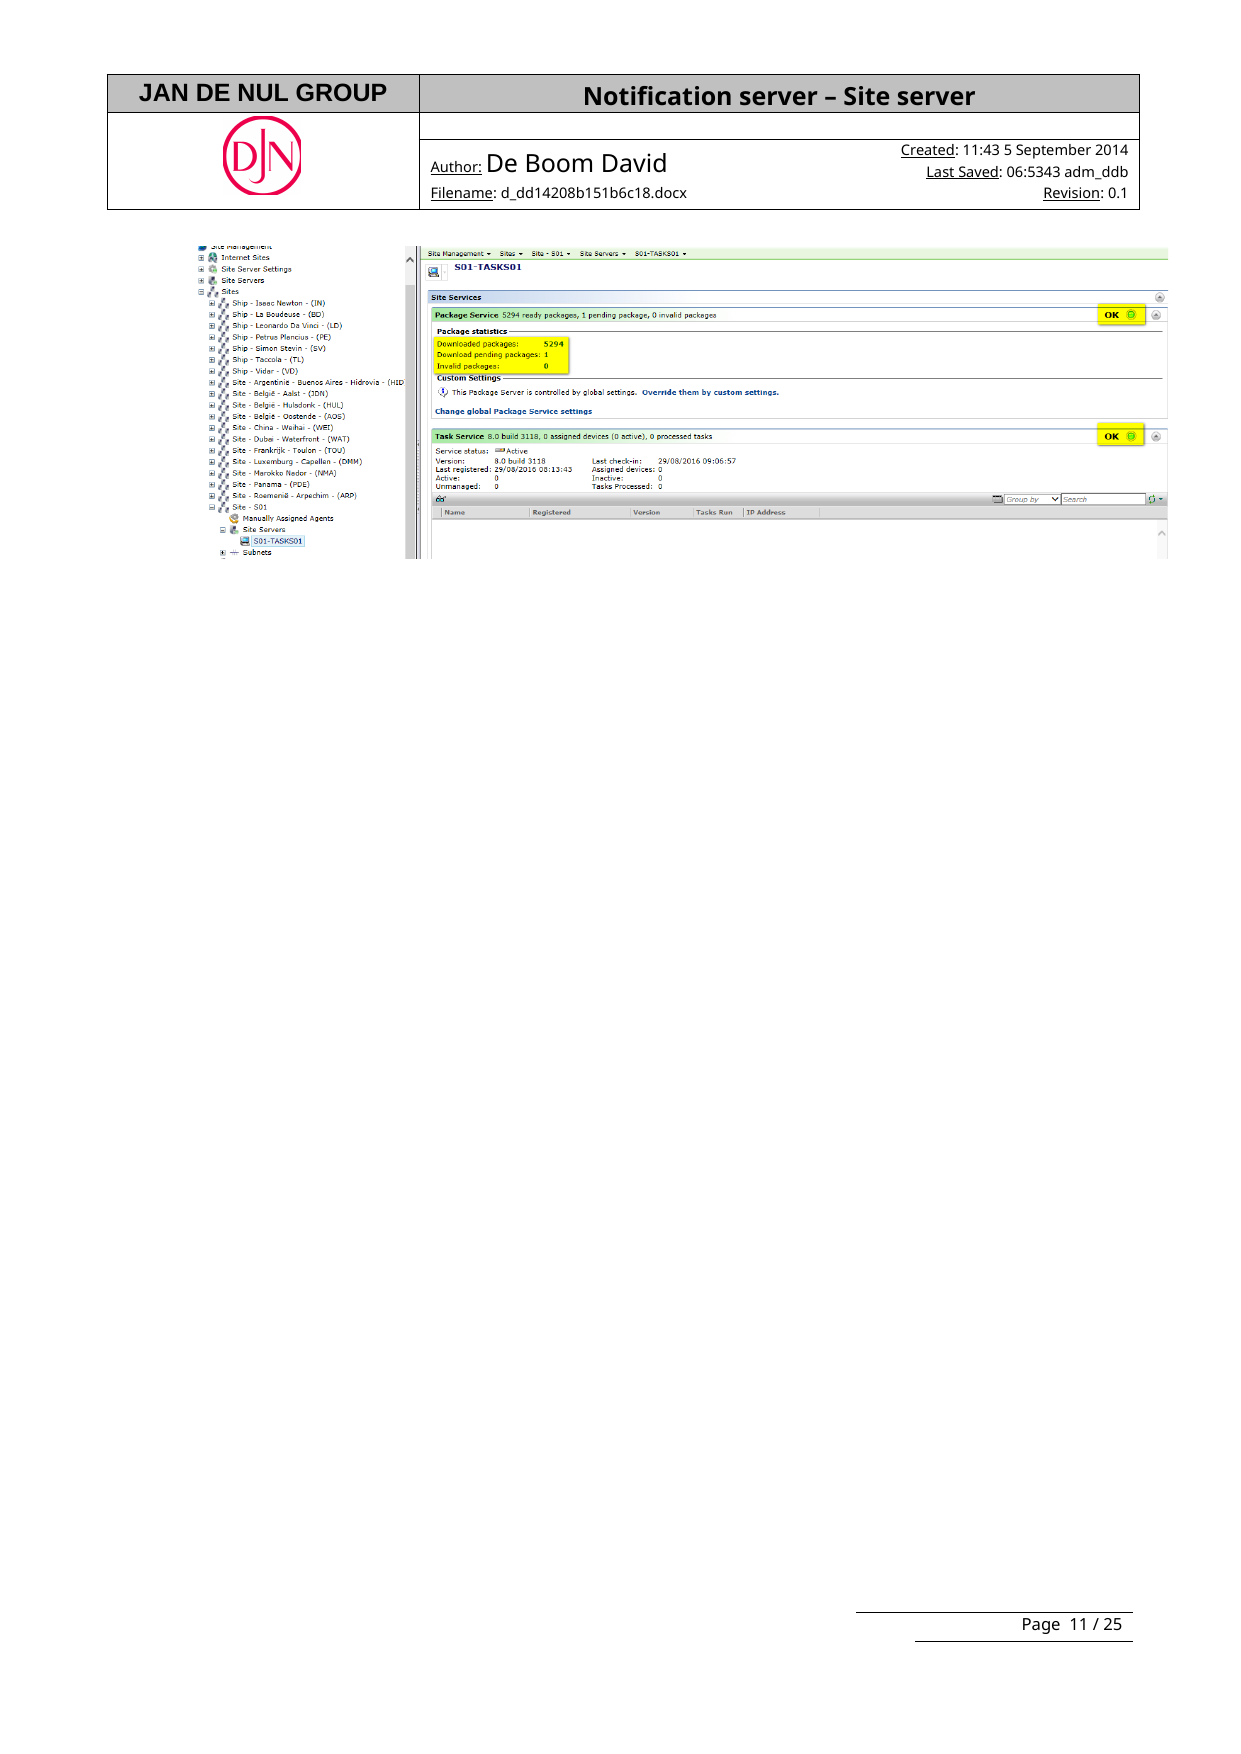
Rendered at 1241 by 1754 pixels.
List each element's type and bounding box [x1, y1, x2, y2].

picture [222, 116, 301, 195]
picture [193, 246, 1169, 559]
